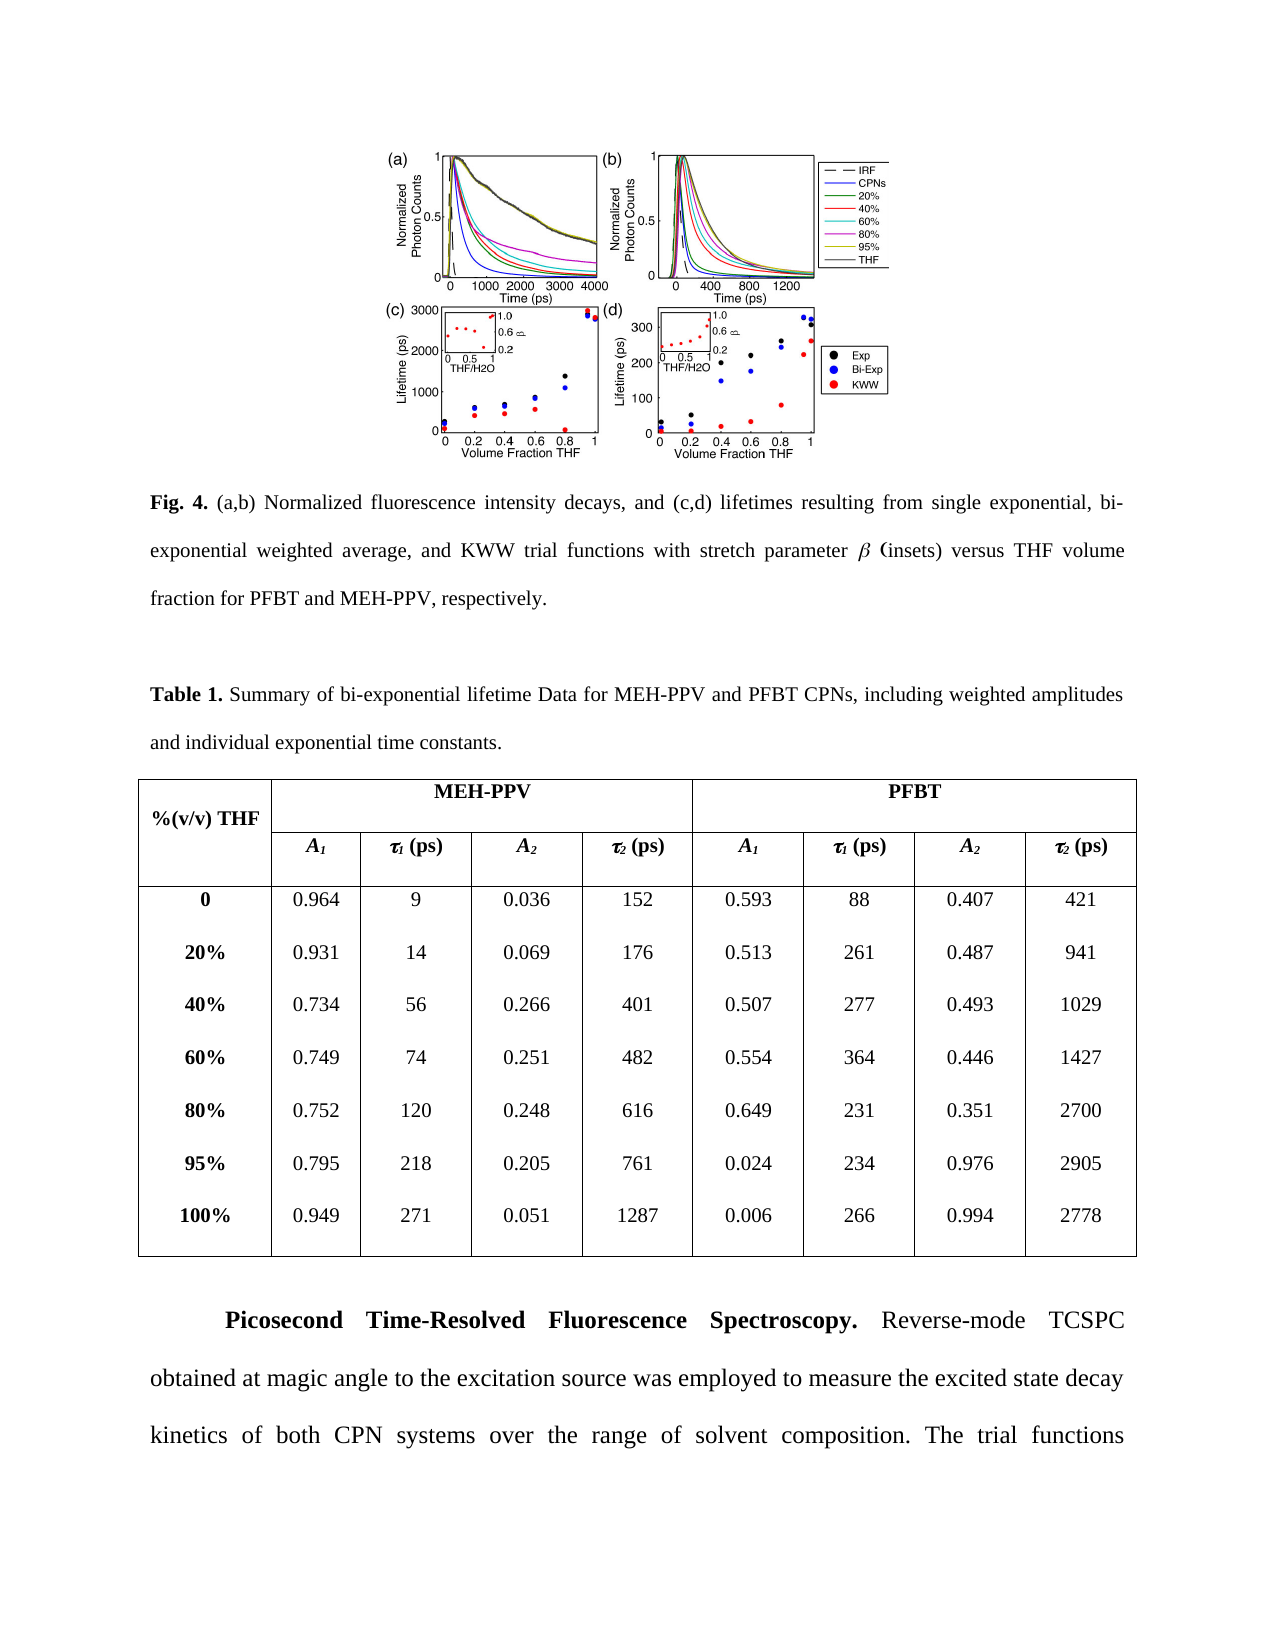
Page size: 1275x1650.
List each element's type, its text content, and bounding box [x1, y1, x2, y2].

table_cell 0.795 [272, 1151, 360, 1203]
table_cell 0.752 [272, 1098, 360, 1151]
table_cell 2 (ps) [1026, 833, 1136, 886]
table_cell A2 [472, 833, 582, 886]
table_cell 0.649 [693, 1098, 803, 1151]
table_cell 1287 [583, 1203, 692, 1256]
picture [386, 150, 889, 461]
table_cell 0.069 [472, 940, 582, 992]
table_cell 60% [139, 1045, 271, 1098]
table_cell 80% [139, 1098, 271, 1151]
table_cell 2905 [1026, 1151, 1136, 1203]
table_cell 2778 [1026, 1203, 1136, 1256]
table_cell 364 [804, 1045, 914, 1098]
table_cell 616 [583, 1098, 692, 1151]
table_cell 941 [1026, 940, 1136, 992]
table_cell 0.351 [915, 1098, 1025, 1151]
table_cell 20% [139, 940, 271, 992]
table_cell 0.036 [472, 887, 582, 940]
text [150, 1305, 1125, 1449]
table_cell 0.994 [915, 1203, 1025, 1256]
table_cell 0.407 [915, 887, 1025, 940]
table_cell 234 [804, 1151, 914, 1203]
table_cell 2700 [1026, 1098, 1136, 1151]
table_cell 0.554 [693, 1045, 803, 1098]
table_cell 0.493 [915, 993, 1025, 1045]
table_cell 0.446 [915, 1045, 1025, 1098]
table_cell 761 [583, 1151, 692, 1203]
table_cell 0.487 [915, 940, 1025, 992]
text Table 1. Summary of bi-exponential lifetime Data for MEH-PPV and PFBT CPNs, including weighted amplitudes and individual exponential time constants. [150, 682, 1125, 754]
table_header MEH-PPV [272, 780, 692, 832]
table_cell 401 [583, 993, 692, 1045]
table_cell 95% [139, 1151, 271, 1203]
table_cell 271 [361, 1203, 471, 1256]
table_cell 1 (ps) [361, 833, 471, 886]
table_cell 40% [139, 993, 271, 1045]
text Fig. 4. (a,b) Normalized fluorescence intensity decays, and (c,d) lifetimes resulting from single exponential, bi-exponential weighted average, and KWW trial functions with stretch parameter insets) versus THF volume fraction for PFBT and MEH-PPV, respectively. [150, 490, 1125, 610]
table_cell 0.931 [272, 940, 360, 992]
table_cell 0.964 [272, 887, 360, 940]
table_cell A2 [915, 833, 1025, 886]
table_cell 152 [583, 887, 692, 940]
table_cell 1029 [1026, 993, 1136, 1045]
table_cell 266 [804, 1203, 914, 1256]
table_cell A1 [693, 833, 803, 886]
table_cell A1 [272, 833, 360, 886]
table_cell 0.205 [472, 1151, 582, 1203]
table_cell 0.749 [272, 1045, 360, 1098]
table_cell 0.006 [693, 1203, 803, 1256]
table_cell 0.593 [693, 887, 803, 940]
table_cell 0 [139, 887, 271, 940]
table_cell 421 [1026, 887, 1136, 940]
table_cell 482 [583, 1045, 692, 1098]
table_cell 0.251 [472, 1045, 582, 1098]
table_cell 1427 [1026, 1045, 1136, 1098]
table_cell 0.248 [472, 1098, 582, 1151]
table_cell 277 [804, 993, 914, 1045]
table_cell 74 [361, 1045, 471, 1098]
table_cell 1 (ps) [804, 833, 914, 886]
table_cell 2 (ps) [583, 833, 692, 886]
table_cell 100% [139, 1203, 271, 1256]
table_cell 218 [361, 1151, 471, 1203]
table_cell 0.024 [693, 1151, 803, 1203]
table_cell 261 [804, 940, 914, 992]
table_header %(v/v) THF [139, 780, 271, 886]
table_header PFBT [693, 780, 1136, 832]
table_cell 0.976 [915, 1151, 1025, 1203]
table_cell 0.513 [693, 940, 803, 992]
table_cell 88 [804, 887, 914, 940]
table_cell 56 [361, 993, 471, 1045]
table_cell 0.051 [472, 1203, 582, 1256]
table_cell 176 [583, 940, 692, 992]
table_cell 0.507 [693, 993, 803, 1045]
table_cell 9 [361, 887, 471, 940]
table_cell 0.266 [472, 993, 582, 1045]
table_cell 120 [361, 1098, 471, 1151]
table_cell 0.734 [272, 993, 360, 1045]
table_cell 231 [804, 1098, 914, 1151]
table_cell 14 [361, 940, 471, 992]
table_cell 0.949 [272, 1203, 360, 1256]
